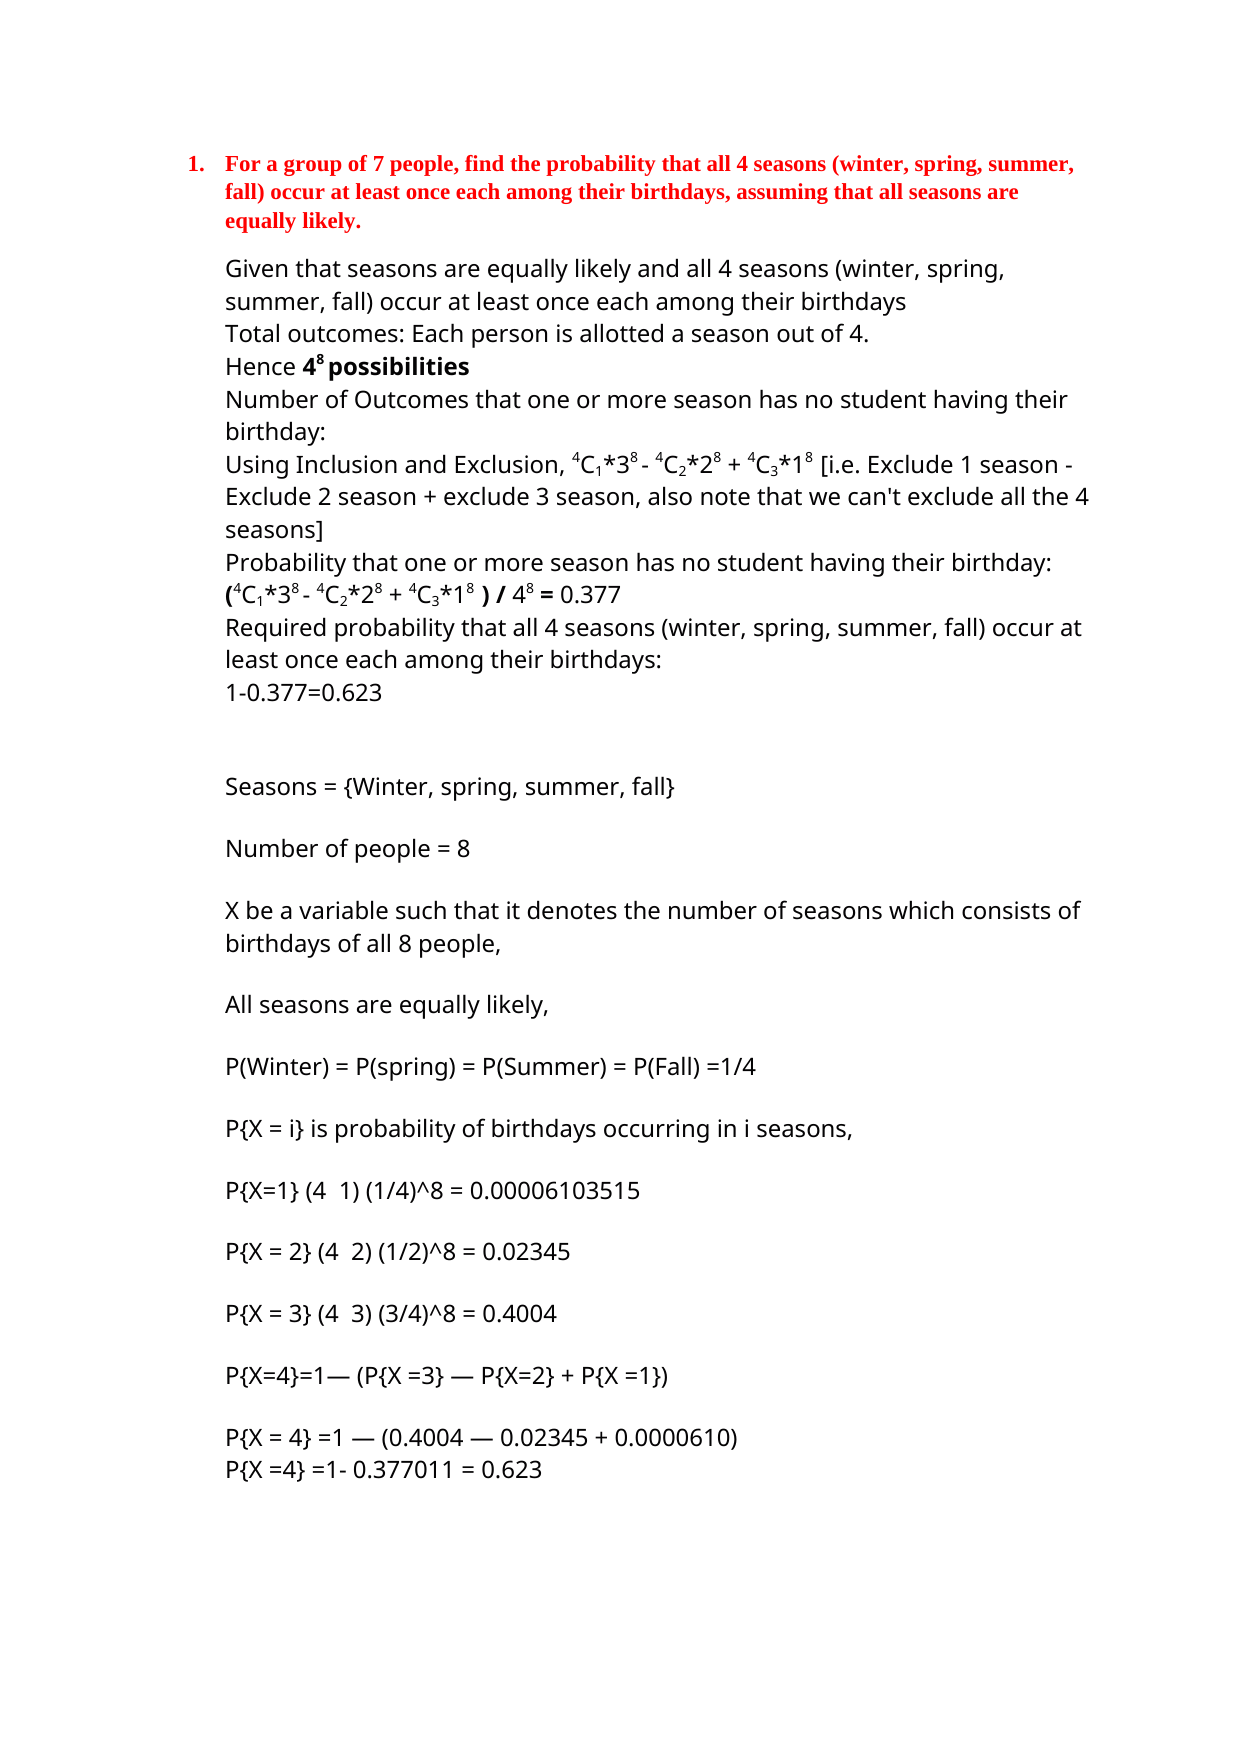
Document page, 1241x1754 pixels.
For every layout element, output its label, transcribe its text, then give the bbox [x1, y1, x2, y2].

text X be a variable such that it denotes the number of seasons which consists of birthdays of all 8 people, [225, 894, 1090, 959]
text P{X = 2} (4 2) (1/2)^8 = 0.02345 [225, 1235, 1090, 1268]
text P(Winter) = P(spring) = P(Summer) = P(Fall) =1/4 [225, 1050, 1090, 1082]
text Using Inclusion and Exclusion, 4C1*38 - 4C2*28 + 4C3*18 [i.e. Exclude 1 season - Exclude 2 season + exclude 3 season, also note that we can't exclude all the 4 seasons] [225, 448, 1090, 545]
text Given that seasons are equally likely and all 4 seasons (winter, spring, summer, fall) occur at least once each among their birthdays [225, 252, 1090, 317]
text (4C1*38 - 4C2*28 + 4C3*18 ) / 48 = 0.377 [225, 578, 1090, 611]
text Number of people = 8 [225, 832, 1090, 864]
text P{X=1} (4 1) (1/4)^8 = 0.00006103515 [225, 1173, 1090, 1206]
text Total outcomes: Each person is allotted a season out of 4. Hence 48 possibilities [225, 317, 1090, 382]
text P{X = 4} =1 — (0.4004 — 0.02345 + 0.0000610) [225, 1421, 1090, 1453]
text All seasons are equally likely, [225, 988, 1090, 1021]
text Required probability that all 4 seasons (winter, spring, summer, fall) occur at least once each among their birthdays: [225, 611, 1090, 676]
list For a group of 7 people, find the probability that all 4 seasons (winter, spring, summer, fall) occur at least once each among their birthdays, assuming that all seasons are equally likely. [187, 150, 1090, 233]
text P{X =4} =1- 0.377011 = 0.623 [225, 1453, 1090, 1486]
text P{X = i} is probability of birthdays occurring in i seasons, [225, 1112, 1090, 1144]
text Seasons = {Winter, spring, summer, fall} [225, 770, 1090, 803]
text P{X = 3} (4 3) (3/4)^8 = 0.4004 [225, 1297, 1090, 1329]
text P{X=4}=1— (P{X =3} — P{X=2} + P{X =1}) [225, 1359, 1090, 1391]
text Number of Outcomes that one or more season has no student having their birthday: [225, 382, 1090, 448]
text 1-0.377=0.623 [225, 676, 1090, 708]
text Probability that one or more season has no student having their birthday: [225, 545, 1090, 578]
